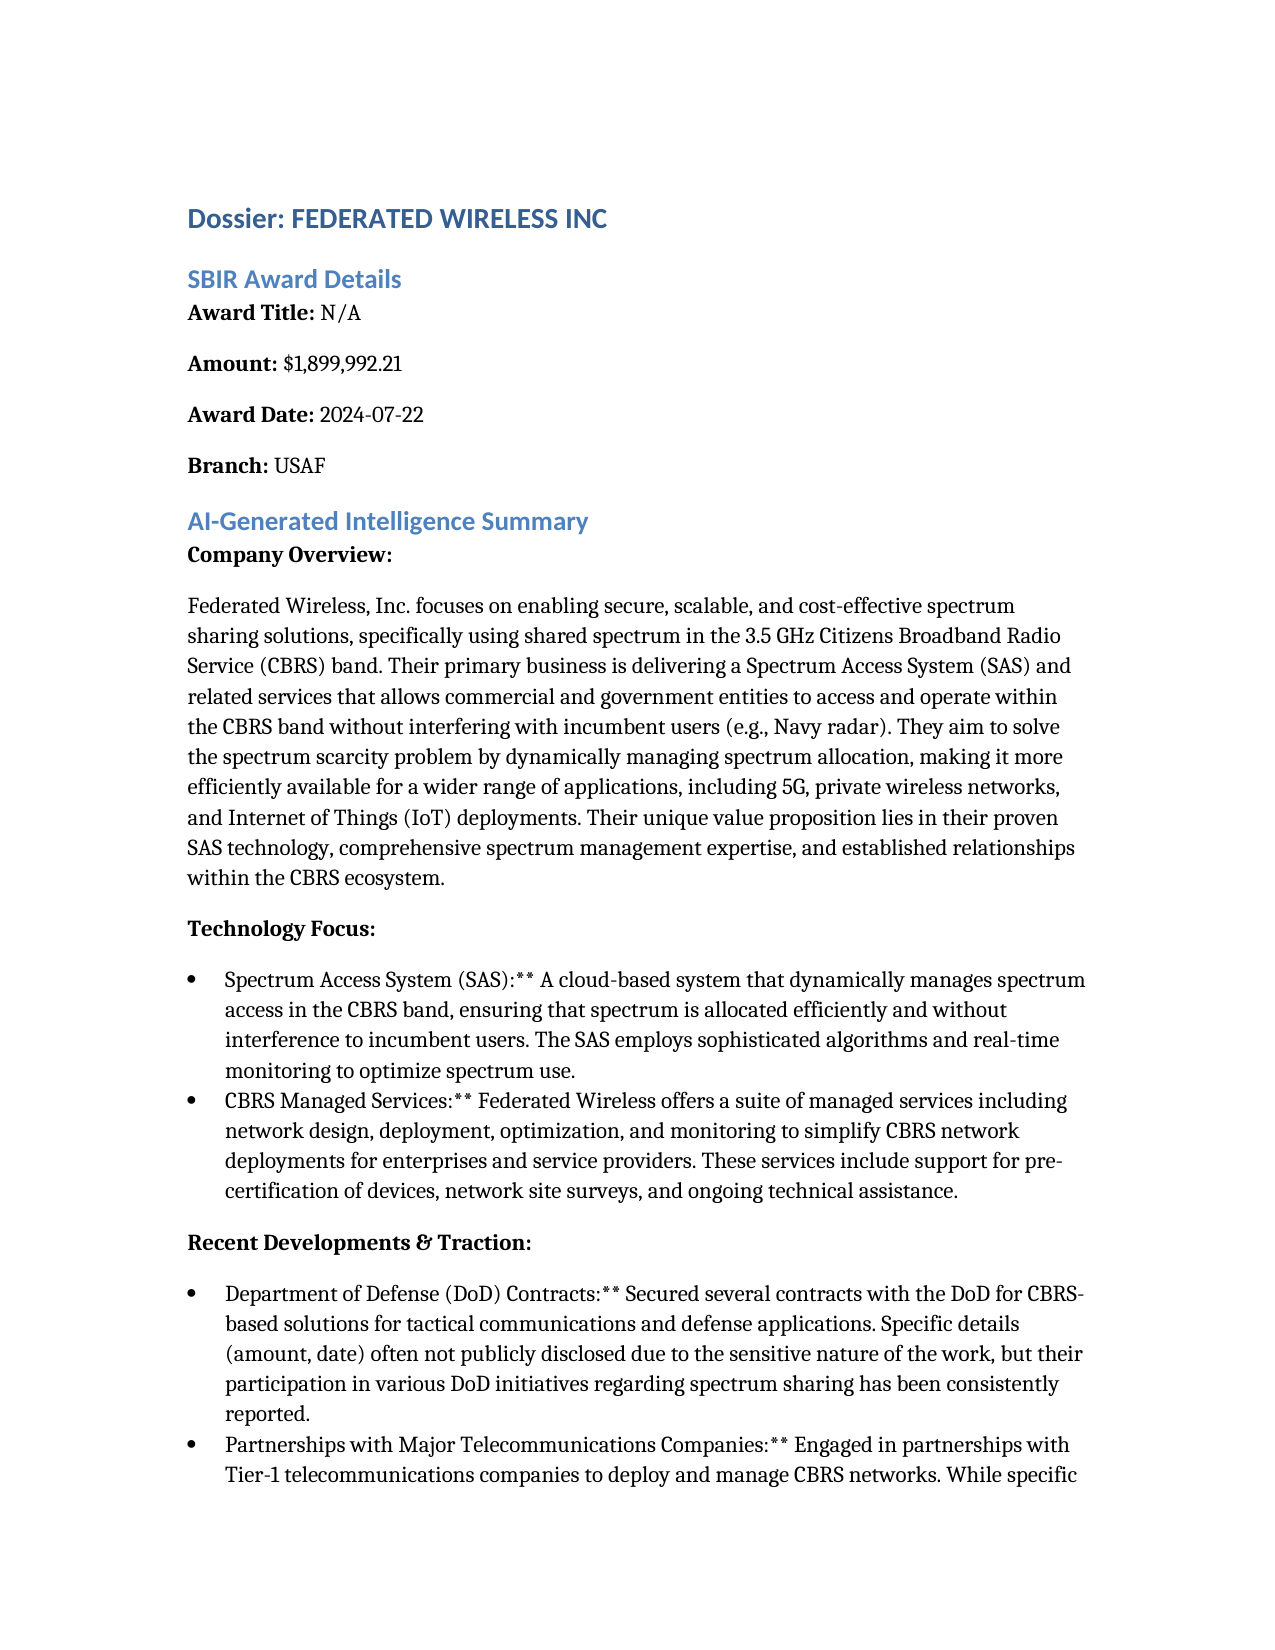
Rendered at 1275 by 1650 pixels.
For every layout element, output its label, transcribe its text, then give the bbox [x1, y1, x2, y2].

text Award Date: 2024-07-22 [187, 402, 1087, 428]
text Technology Focus: [187, 916, 1087, 942]
subtitle Dossier: FEDERATED WIRELESS INC [187, 200, 1087, 236]
text Award Title: N/A [187, 300, 1087, 326]
list CBRS Managed Services:** Federated Wireless offers a suite of managed services including network design, deployment, optimization, and monitoring to simplify CBRS network deployments for enterprises and service providers. These services include support for pre-certification of devices, network site surveys, and ongoing technical assistance. [187, 1088, 1087, 1204]
subtitle SBIR Award Details [187, 262, 1087, 295]
list Department of Defense (DoD) Contracts:** Secured several contracts with the DoD for CBRS-based solutions for tactical communications and defense applications. Specific details (amount, date) often not publicly disclosed due to the sensitive nature of the work, but their participation in various DoD initiatives regarding spectrum sharing has been consistently reported. [187, 1280, 1087, 1427]
text Branch: USAF [187, 453, 1087, 479]
text Amount: $1,899,992.21 [187, 351, 1087, 377]
text Federated Wireless, Inc. focuses on enabling secure, scalable, and cost-effective spectrum sharing solutions, specifically using shared spectrum in the 3.5 GHz Citizens Broadband Radio Service (CBRS) band. Their primary business is delivering a Spectrum Access System (SAS) and related services that allows commercial and government entities to access and operate within the CBRS band without interfering with incumbent users (e.g., Navy radar). They aim to solve the spectrum scarcity problem by dynamically managing spectrum allocation, making it more efficiently available for a wider range of applications, including 5G, private wireless networks, and Internet of Things (IoT) deployments. Their unique value proposition lies in their proven SAS technology, comprehensive spectrum management expertise, and established relationships within the CBRS ecosystem. [187, 593, 1087, 891]
list Spectrum Access System (SAS):** A cloud-based system that dynamically manages spectrum access in the CBRS band, ensuring that spectrum is allocated efficiently and without interference to incumbent users. The SAS employs sophisticated algorithms and real-time monitoring to optimize spectrum use. [187, 967, 1087, 1084]
text Company Overview: [187, 542, 1087, 568]
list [187, 1431, 1087, 1488]
text Recent Developments & Traction: [187, 1229, 1087, 1256]
subtitle AI-Generated Intelligence Summary [187, 504, 1087, 537]
